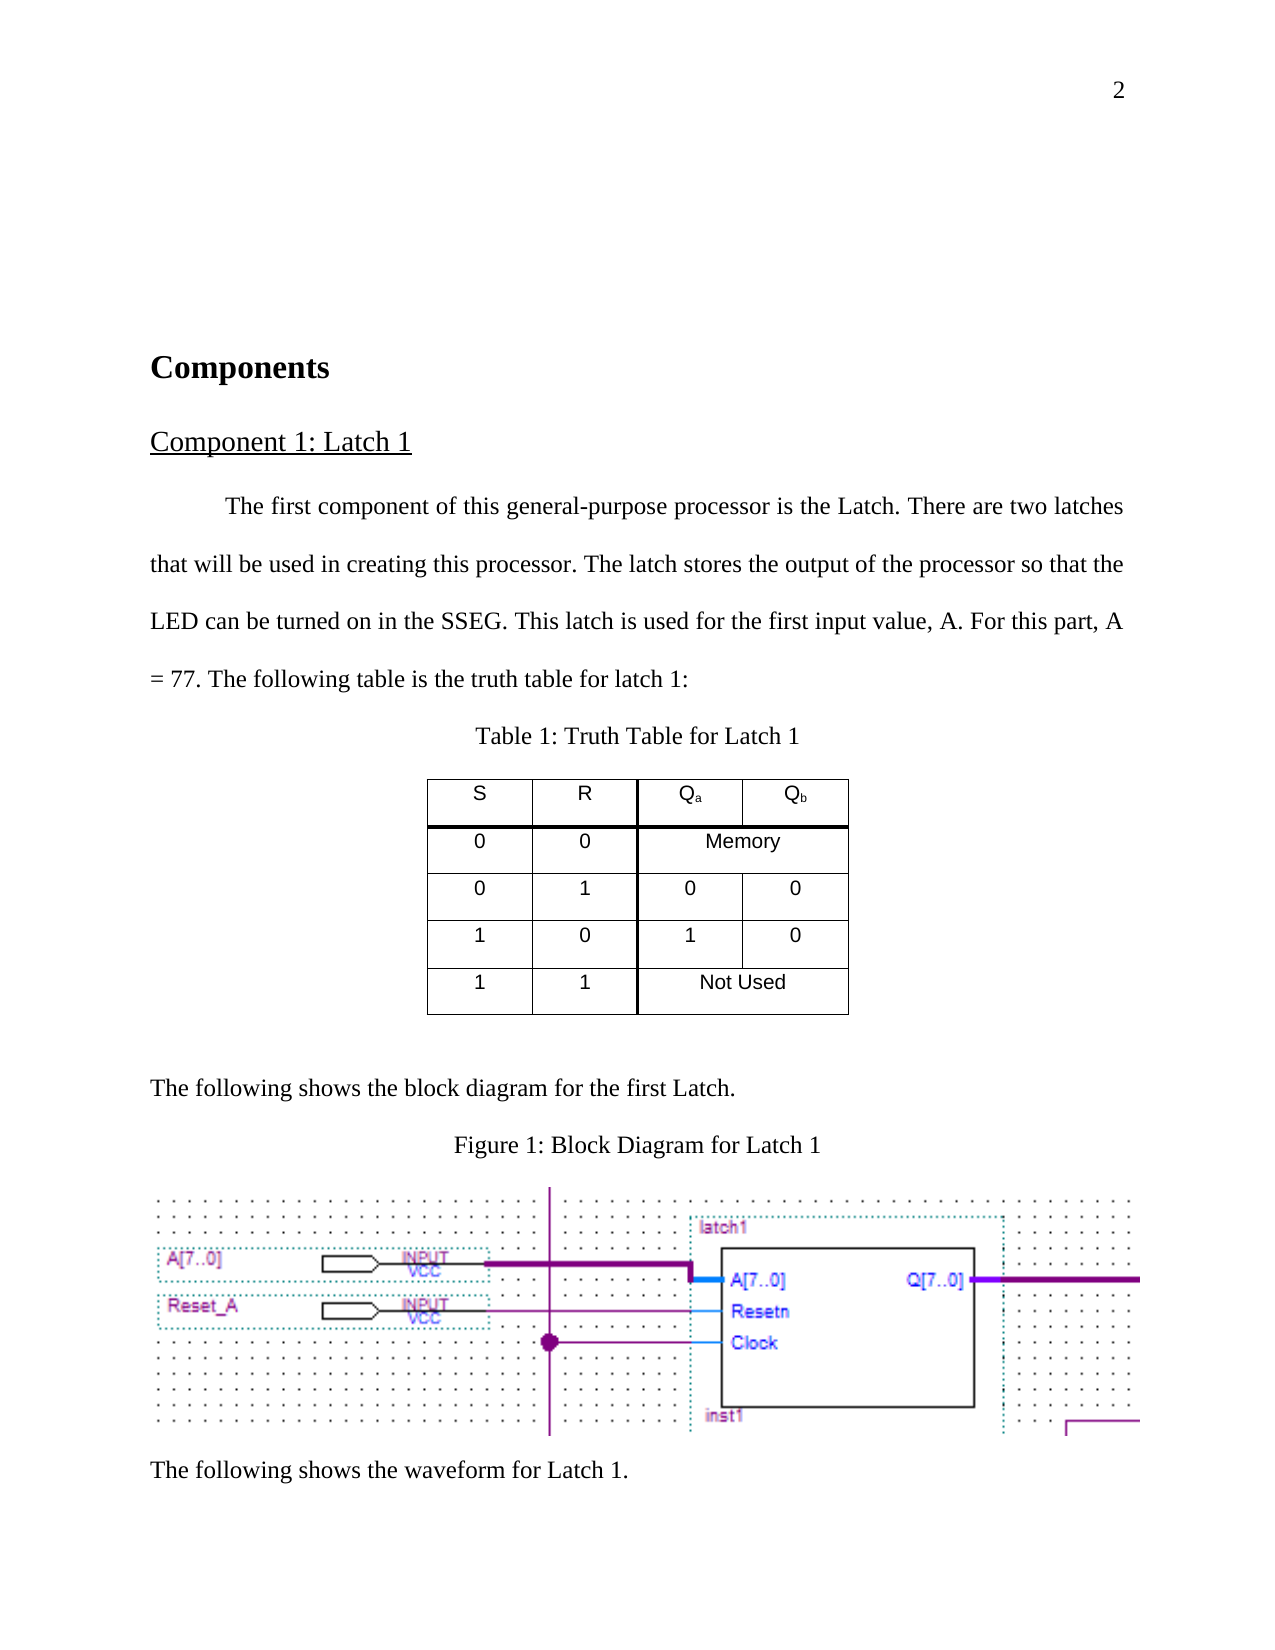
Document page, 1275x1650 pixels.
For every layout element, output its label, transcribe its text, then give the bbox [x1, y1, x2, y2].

table_cell 0 [743, 921, 848, 967]
text Figure 1: Block Diagram for Latch 1 [150, 1130, 1125, 1159]
table_cell 1 [533, 969, 636, 1014]
table_cell 1 [533, 874, 636, 920]
text Table 1: Truth Table for Latch 1 [150, 721, 1125, 750]
table_header R [533, 780, 636, 825]
text The first component of this general-purpose processor is the Latch. There are two latches that will be used in creating this processor. The latch stores the output of the processor so that the LED can be turned on in the SSEG. This latch is used for the first input value, A. For this part, A = 77. The following table is the truth table for latch 1: [150, 491, 1125, 692]
table_header Qa [639, 780, 742, 825]
table_cell 1 [639, 921, 742, 967]
subtitle Components [150, 347, 1125, 386]
table_header S [428, 780, 532, 825]
picture [150, 1187, 1140, 1436]
text Component 1: Latch 1 [150, 424, 1125, 458]
table_cell 0 [533, 829, 636, 873]
table_cell 0 [428, 829, 532, 873]
table_header Qb [743, 780, 848, 825]
table_cell 0 [639, 874, 742, 920]
table_cell Memory [639, 829, 848, 873]
table_cell Not Used [639, 969, 848, 1014]
text The following shows the waveform for Latch 1. [150, 1455, 1125, 1484]
table_cell 0 [428, 874, 532, 920]
text The following shows the block diagram for the first Latch. [150, 1073, 1125, 1101]
table_cell 0 [743, 874, 848, 920]
table_cell 0 [533, 921, 636, 967]
table_cell 1 [428, 921, 532, 967]
table_cell 1 [428, 969, 532, 1014]
